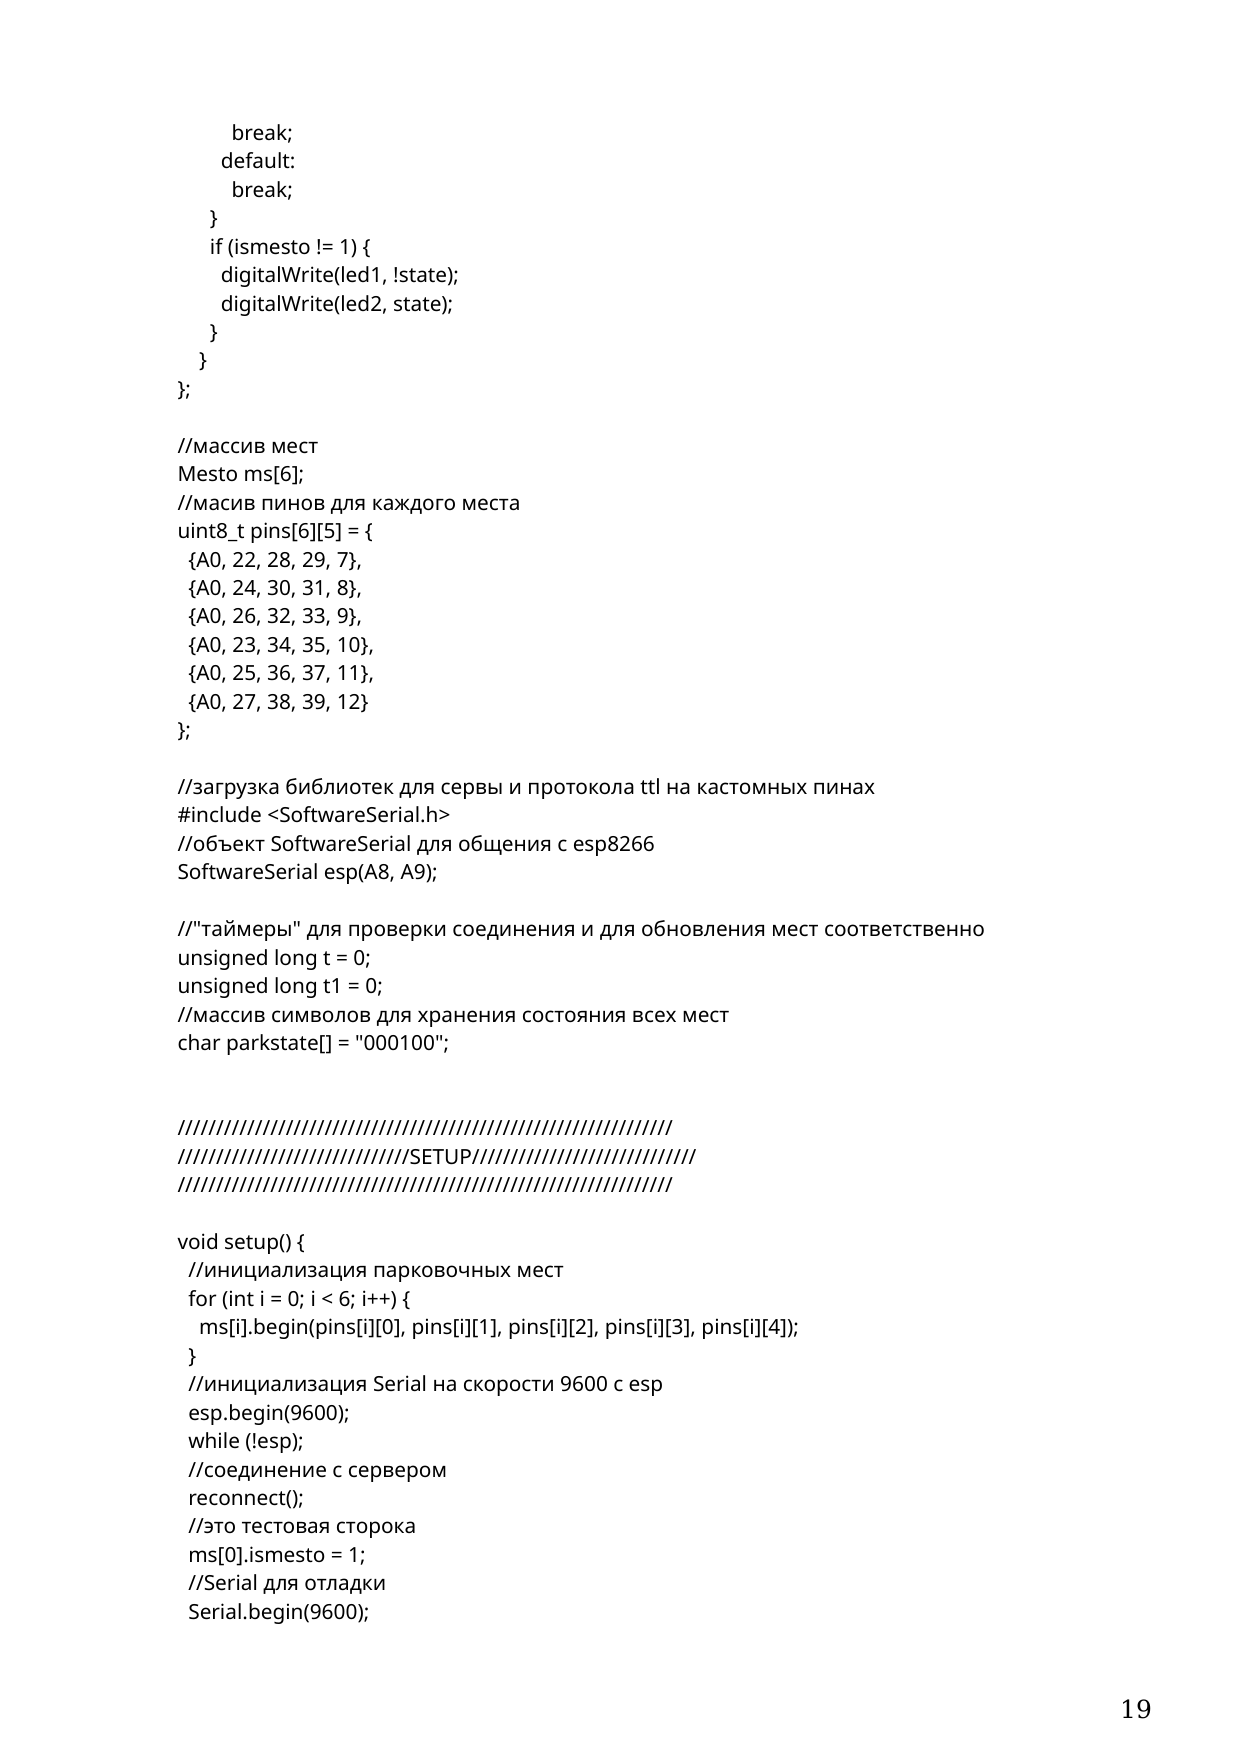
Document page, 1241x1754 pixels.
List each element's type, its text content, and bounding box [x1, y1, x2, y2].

text //объект SoftwareSerial для общения с esp8266 [177, 829, 1152, 857]
text } [177, 1341, 1152, 1369]
text {A0, 26, 32, 33, 9}, [177, 602, 1152, 630]
text //////////////////////////////////////////////////////////////// [177, 1113, 1152, 1142]
text } [177, 346, 1152, 374]
text //масив пинов для каждого места [177, 488, 1152, 516]
text default: [177, 147, 1152, 175]
text esp.begin(9600); [177, 1398, 1152, 1426]
text ms[0].ismesto = 1; [177, 1540, 1152, 1568]
text unsigned long t1 = 0; [177, 971, 1152, 1000]
text ms[i].begin(pins[i][0], pins[i][1], pins[i][2], pins[i][3], pins[i][4]); [177, 1312, 1152, 1341]
text char parkstate[] = "000100"; [177, 1028, 1152, 1057]
text digitalWrite(led2, state); [177, 289, 1152, 317]
text uint8_t pins[6][5] = { [177, 516, 1152, 545]
text }; [177, 374, 1152, 402]
text //////////////////////////////////////////////////////////////// [177, 1170, 1152, 1199]
text //массив мест [177, 431, 1152, 459]
text Serial.begin(9600); [177, 1597, 1152, 1625]
text {A0, 27, 38, 39, 12} [177, 687, 1152, 715]
text //массив символов для хранения состояния всех мест [177, 1000, 1152, 1028]
text break; [177, 175, 1152, 203]
text unsigned long t = 0; [177, 943, 1152, 971]
text //"таймеры" для проверки соединения и для обновления мест соответственно [177, 914, 1152, 943]
text reconnect(); [177, 1483, 1152, 1512]
text void setup() { [177, 1227, 1152, 1256]
text while (!esp); [177, 1426, 1152, 1455]
text }; [177, 715, 1152, 744]
text {A0, 24, 30, 31, 8}, [177, 573, 1152, 602]
text if (ismesto != 1) { [177, 232, 1152, 260]
text //Serial для отладки [177, 1568, 1152, 1597]
text //инициализация Serial на скорости 9600 с esp [177, 1369, 1152, 1398]
text SoftwareSerial esp(A8, A9); [177, 857, 1152, 886]
text //соединение с сервером [177, 1455, 1152, 1483]
text {A0, 23, 34, 35, 10}, [177, 630, 1152, 658]
text //загрузка библиотек для сервы и протокола ttl на кастомных пинах [177, 772, 1152, 801]
text //////////////////////////////SETUP///////////////////////////// [177, 1142, 1152, 1170]
text //инициализация парковочных мест [177, 1256, 1152, 1284]
text digitalWrite(led1, !state); [177, 260, 1152, 289]
text Mesto ms[6]; [177, 459, 1152, 488]
text break; [177, 118, 1152, 147]
text //это тестовая сторока [177, 1512, 1152, 1540]
text #include <SoftwareSerial.h> [177, 801, 1152, 829]
text } [177, 203, 1152, 232]
text {A0, 22, 28, 29, 7}, [177, 545, 1152, 573]
text for (int i = 0; i < 6; i++) { [177, 1284, 1152, 1312]
text } [177, 317, 1152, 346]
text {A0, 25, 36, 37, 11}, [177, 658, 1152, 687]
